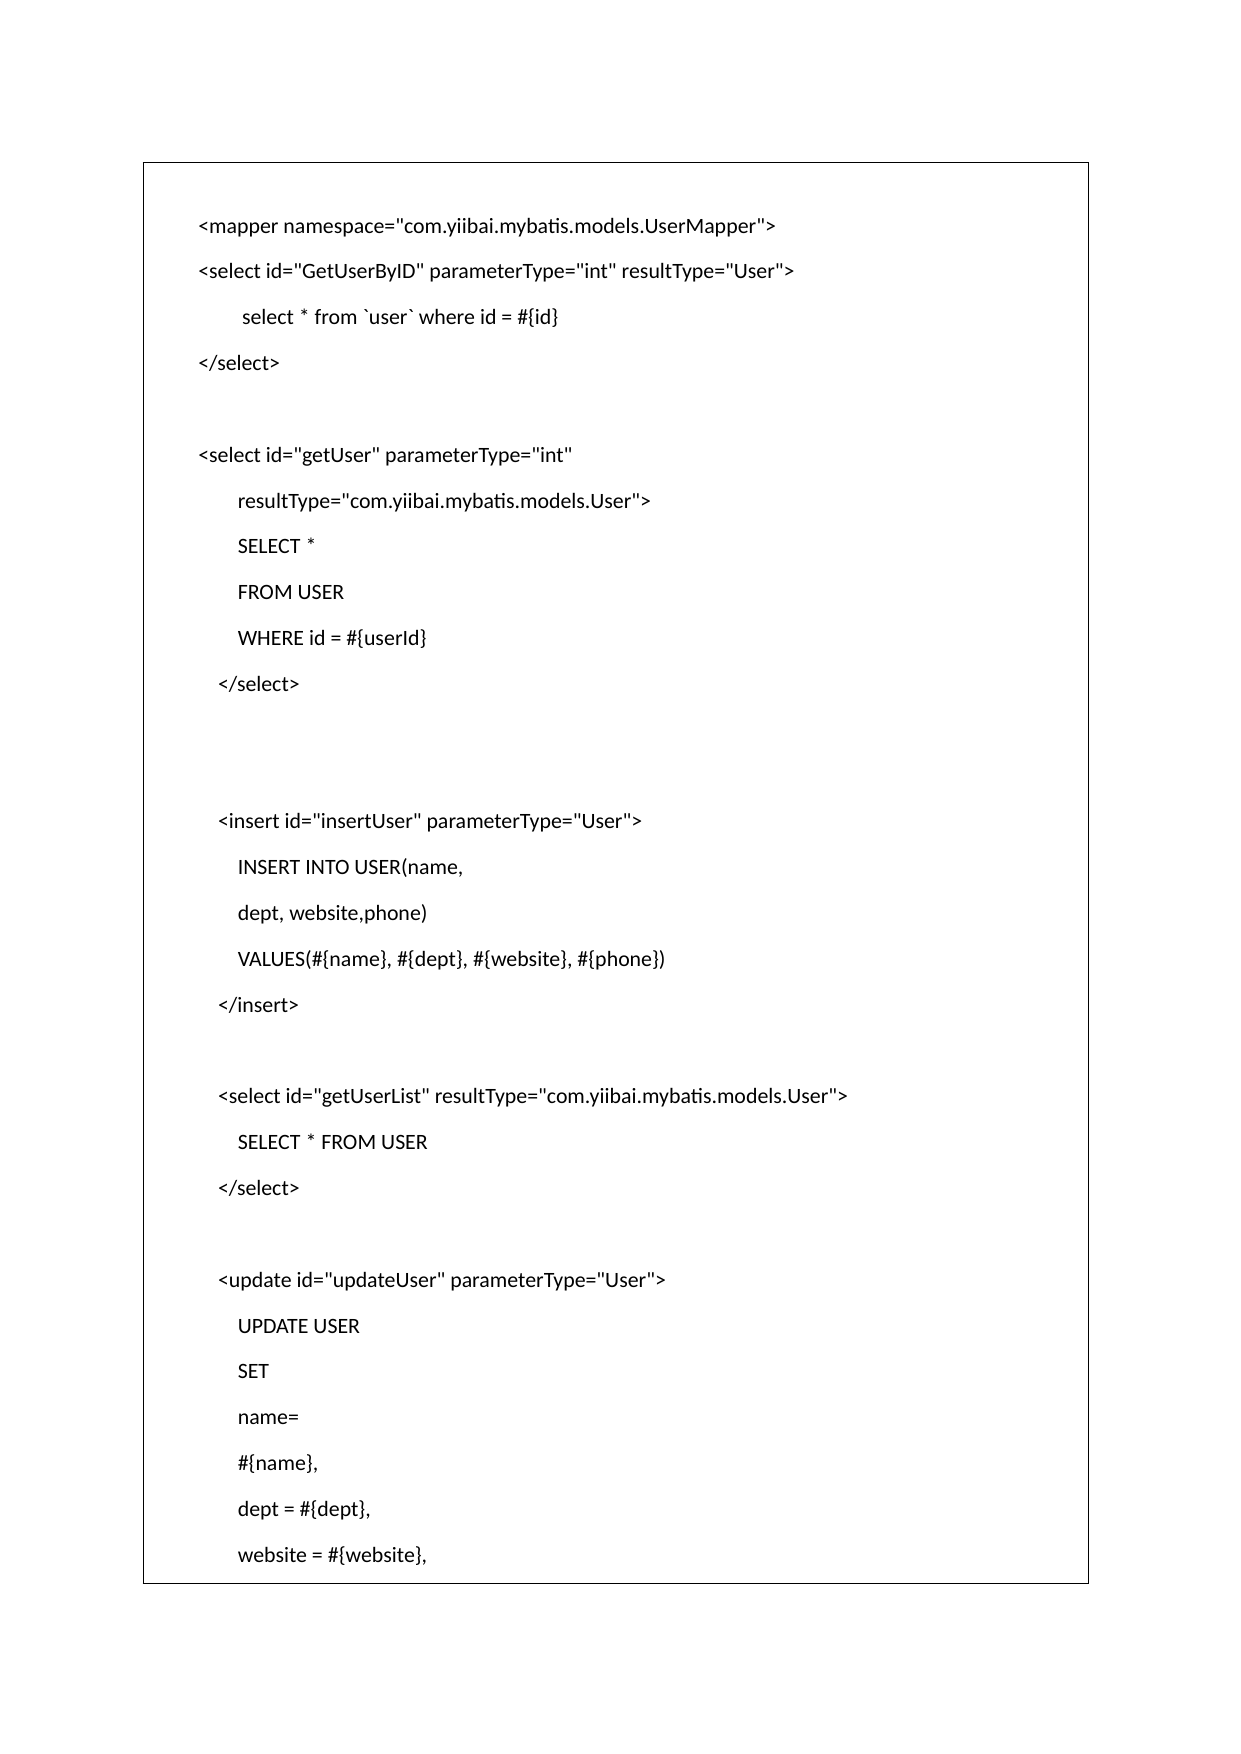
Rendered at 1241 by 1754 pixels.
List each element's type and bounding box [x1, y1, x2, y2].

table_header [144, 163, 1088, 1583]
